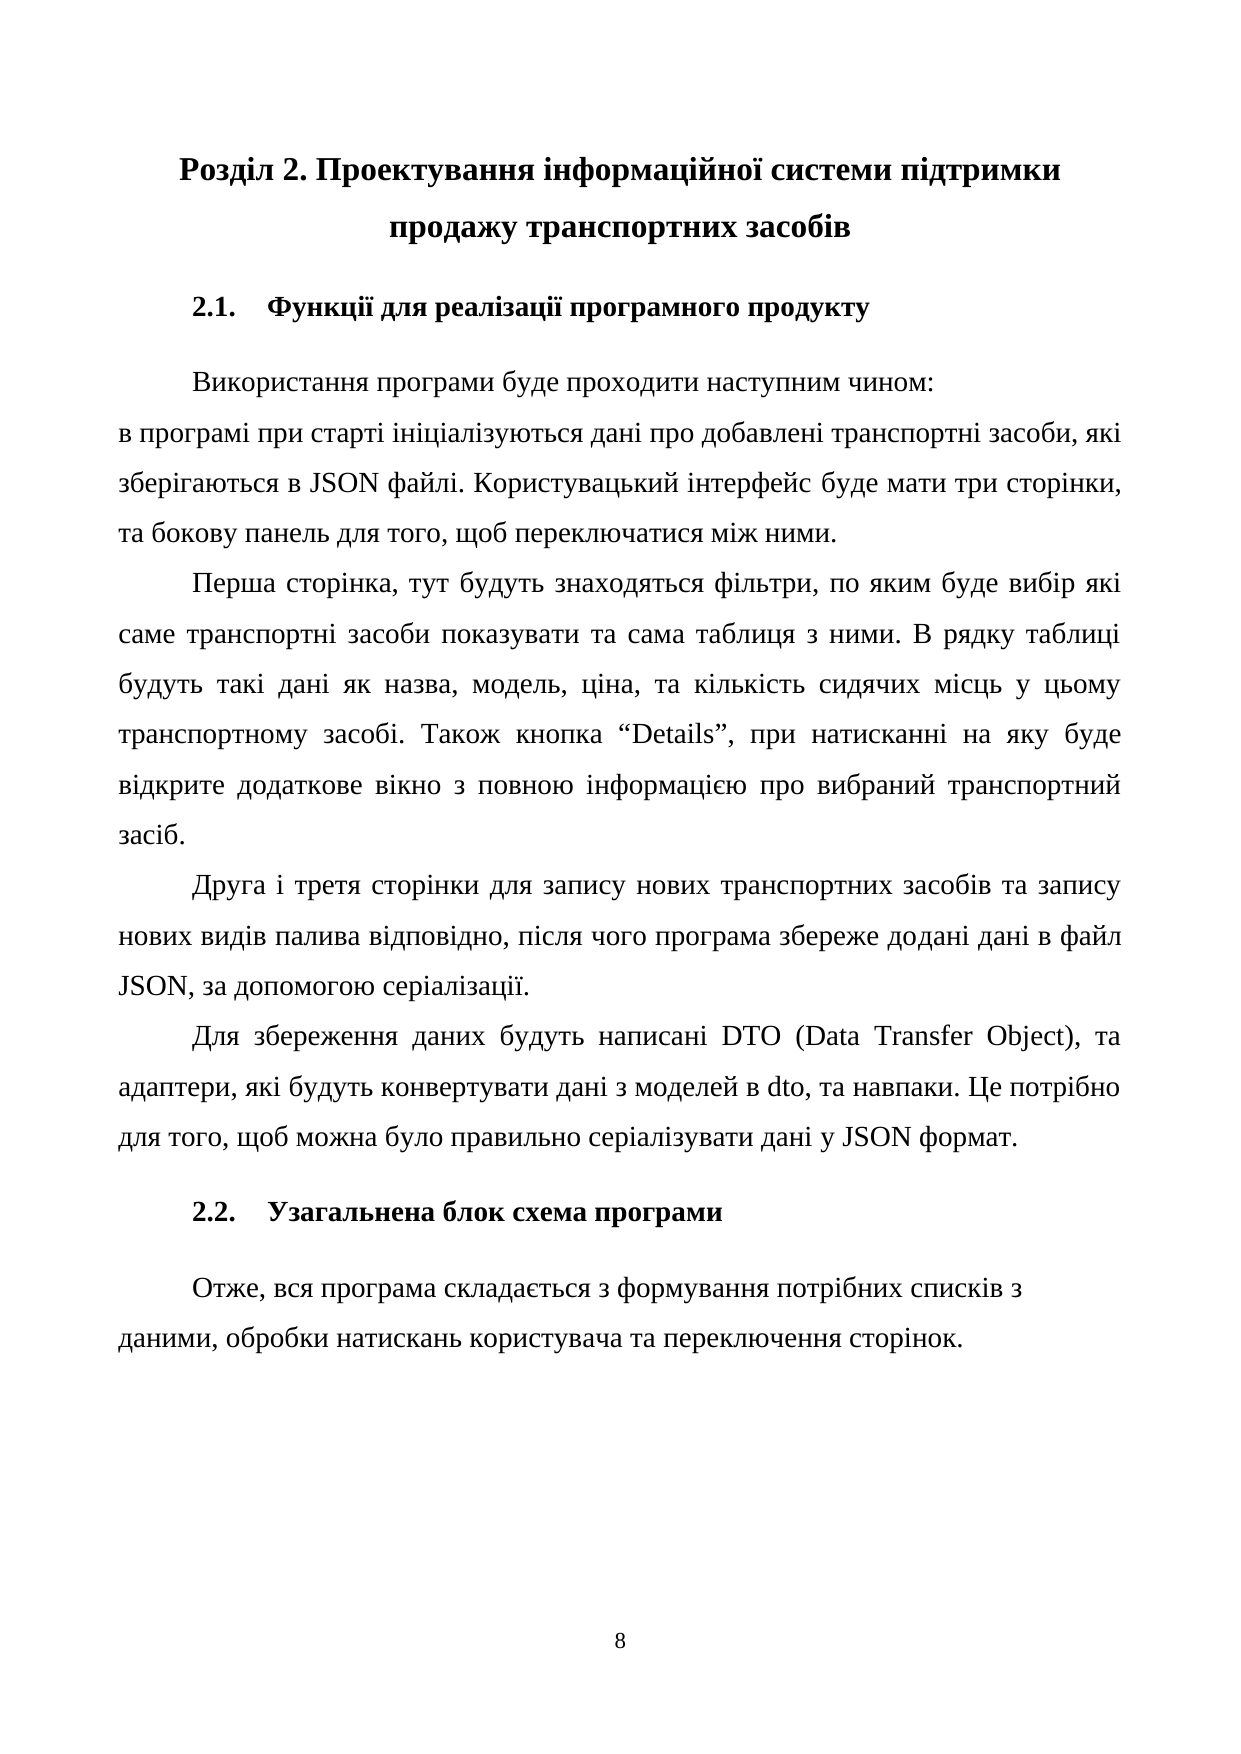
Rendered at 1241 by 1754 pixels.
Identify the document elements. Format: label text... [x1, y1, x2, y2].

text Отже, вся програма складається з формування потрібних списків з даними, обробки натискань користувача та переключення сторінок. [118, 1270, 1122, 1353]
list Узагальнена блок схема програми [192, 1194, 1122, 1228]
subtitle Розділ 2. Проектування інформаційної системи підтримки продажу транспортних засобів [118, 149, 1122, 245]
list Функції для реалізації програмного продукту [192, 289, 1122, 323]
text в програмі при старті ініціалізуються дані про добавлені транспортні засоби, які зберігаються в JSON файлі. Користувацький інтерфейс буде мати три сторінки, та бокову панель для того, щоб переключатися між ними. [118, 415, 1122, 549]
text Використання програми буде проходити наступним чином: [192, 364, 1122, 398]
text Для збереження даних будуть написані DTO (Data Transfer Object), та адаптери, які будуть конвертувати дані з моделей в dto, та навпаки. Це потрібно для того, щоб можна було правильно серіалізувати дані у JSON формат. [118, 1018, 1122, 1153]
text Друга і третя сторінки для запису нових транспортних засобів та запису нових видів палива відповідно, після чого програма збереже додані дані в файл JSON, за допомогою серіалізації. [118, 867, 1122, 1002]
text Перша сторінка, тут будуть знаходяться фільтри, по яким буде вибір які саме транспортні засоби показувати та сама таблиця з ними. В рядку таблиці будуть такі дані як назва, модель, ціна, та кількість сидячих місць у цьому транспортному засобі. Також кнопка “Details”, при натисканні на яку буде відкрите додаткове вікно з повною інформацією про вибраний транспортний засіб. [118, 566, 1122, 851]
